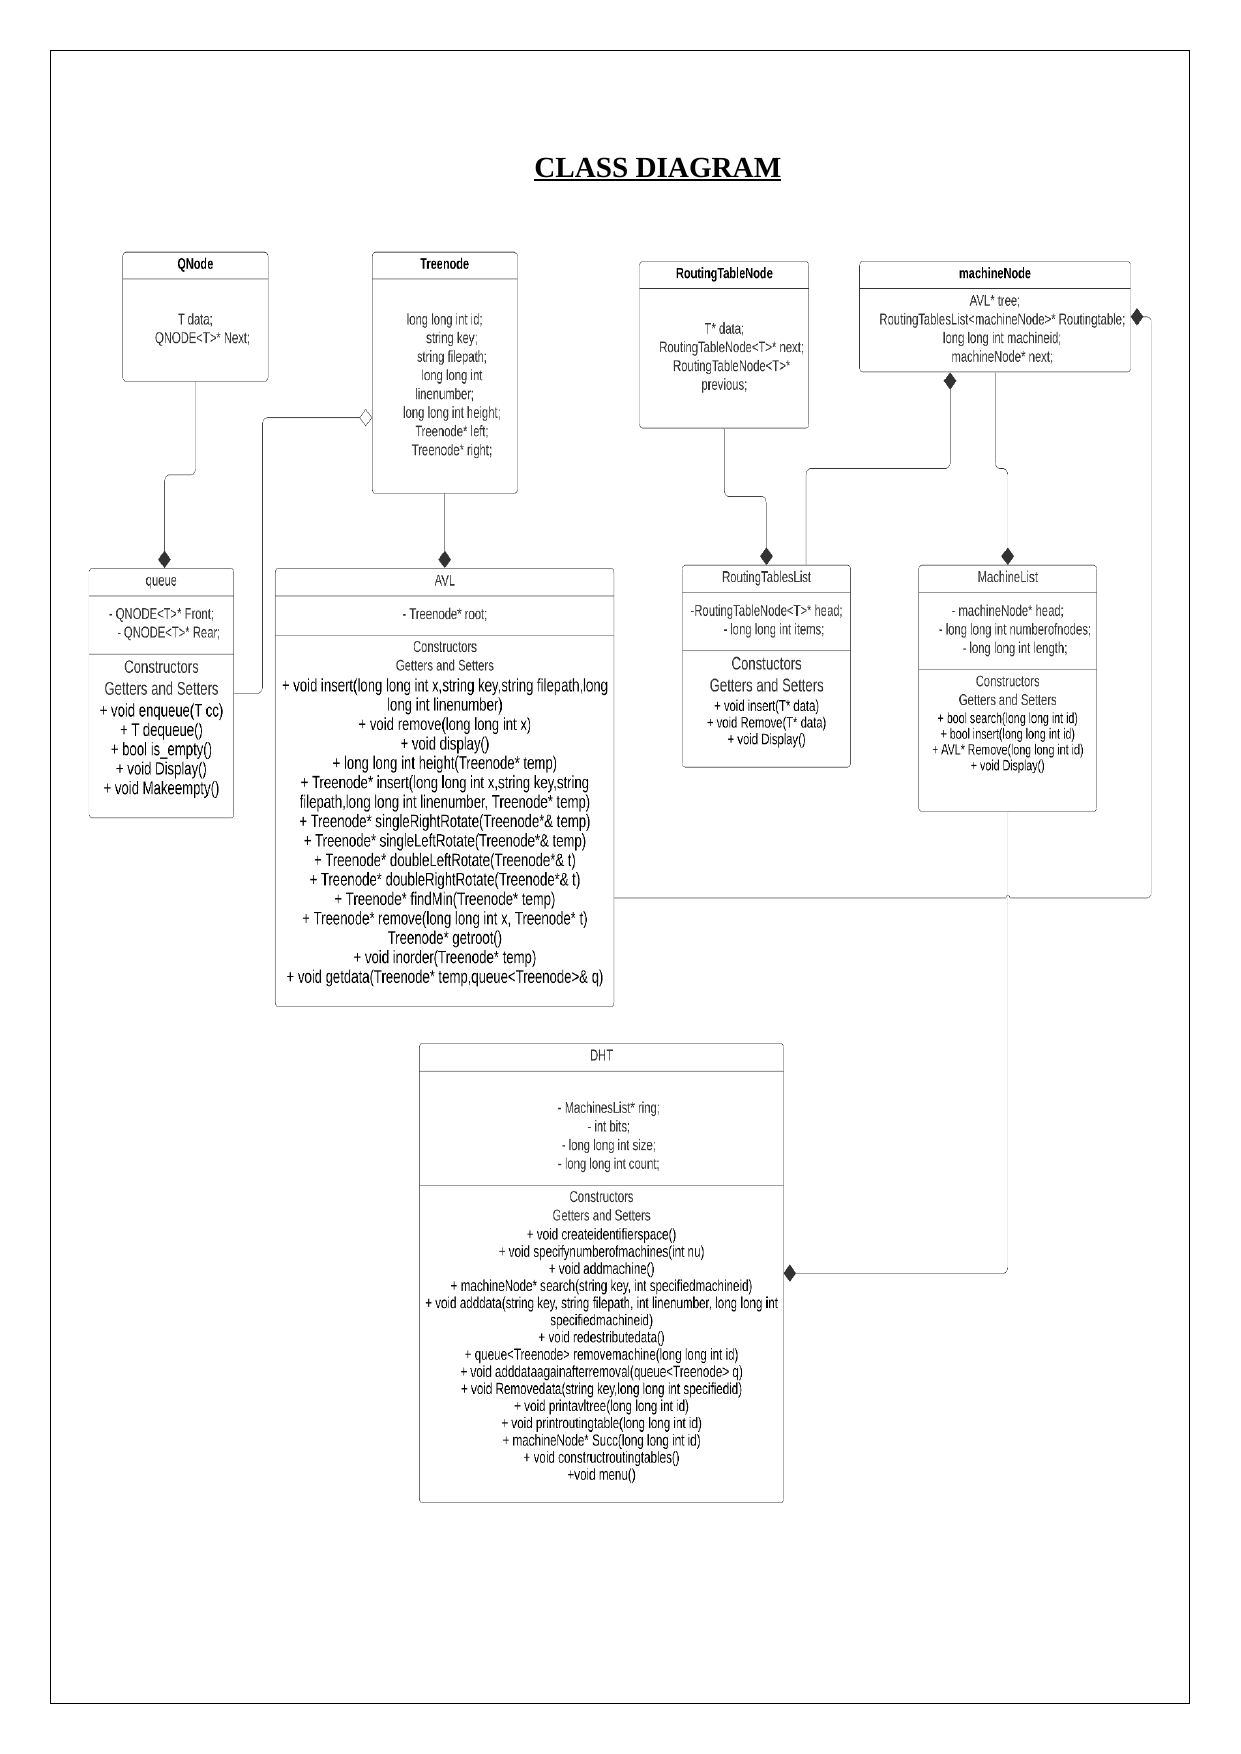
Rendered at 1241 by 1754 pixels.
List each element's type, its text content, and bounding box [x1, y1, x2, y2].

list CLASS DIAGRAM [225, 150, 1090, 183]
picture [88, 251, 1152, 1503]
